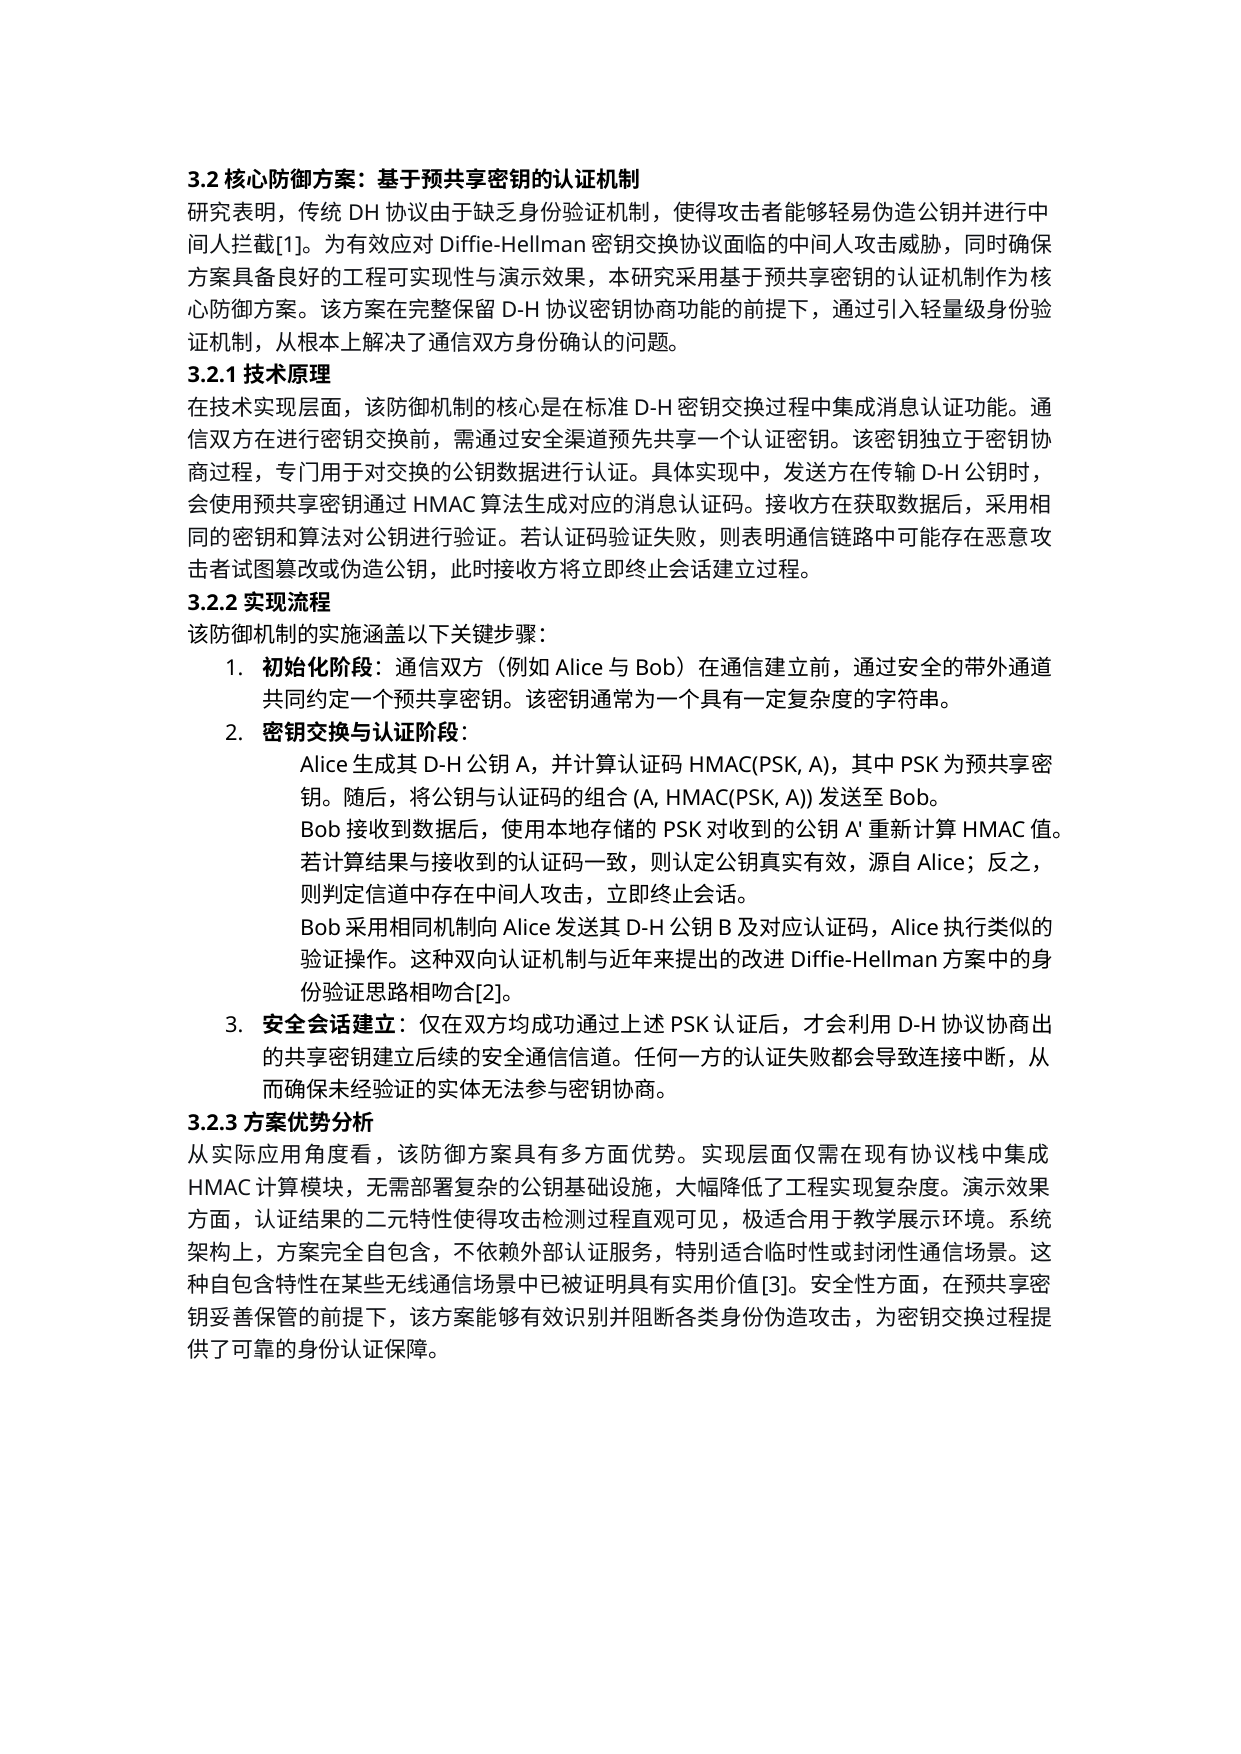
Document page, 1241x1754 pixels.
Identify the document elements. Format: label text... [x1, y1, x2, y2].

list 初始化阶段：通信双方（例如Alice与Bob）在通信建立前，通过安全的带外通道共同约定一个预共享密钥。该密钥通常为一个具有一定复杂度的字符串。 [225, 649, 1053, 714]
text 该防御机制的实施涵盖以下关键步骤： [187, 617, 1053, 649]
text 在技术实现层面，该防御机制的核心是在标准D-H密钥交换过程中集成消息认证功能。通信双方在进行密钥交换前，需通过安全渠道预先共享一个认证密钥。该密钥独立于密钥协商过程，专门用于对交换的公钥数据进行认证。具体实现中，发送方在传输D-H公钥时，会使用预共享密钥通过HMAC算法生成对应的消息认证码。接收方在获取数据后，采用相同的密钥和算法对公钥进行验证。若认证码验证失败，则表明通信链路中可能存在恶意攻击者试图篡改或伪造公钥，此时接收方将立即终止会话建立过程。 [187, 389, 1053, 584]
text 3.2.1 技术原理 [187, 357, 1053, 389]
text Alice生成其D-H公钥 A，并计算认证码 HMAC(PSK, A)，其中PSK为预共享密钥。随后，将公钥与认证码的组合 (A, HMAC(PSK, A)) 发送至Bob。 [300, 747, 1053, 812]
list 安全会话建立：仅在双方均成功通过上述PSK认证后，才会利用D-H协议协商出的共享密钥建立后续的安全通信信道。任何一方的认证失败都会导致连接中断，从而确保未经验证的实体无法参与密钥协商。 [225, 1007, 1053, 1104]
text Bob采用相同机制向Alice发送其D-H公钥 B 及对应认证码，Alice执行类似的验证操作。这种双向认证机制与近年来提出的改进Diffie-Hellman方案中的身份验证思路相吻合[2]。 [300, 909, 1053, 1007]
text Bob接收到数据后，使用本地存储的PSK对收到的公钥 A' 重新计算HMAC值。若计算结果与接收到的认证码一致，则认定公钥真实有效，源自Alice；反之，则判定信道中存在中间人攻击，立即终止会话。 [300, 812, 1053, 909]
list 密钥交换与认证阶段： [225, 714, 1053, 747]
text 3.2 核心防御方案：基于预共享密钥的认证机制 [187, 162, 1053, 194]
text 3.2.2 实现流程 [187, 584, 1053, 617]
text 3.2.3 方案优势分析 [187, 1104, 1053, 1137]
text 研究表明，传统DH协议由于缺乏身份验证机制，使得攻击者能够轻易伪造公钥并进行中间人拦截[1]。为有效应对Diffie-Hellman密钥交换协议面临的中间人攻击威胁，同时确保方案具备良好的工程可实现性与演示效果，本研究采用基于预共享密钥的认证机制作为核心防御方案。该方案在完整保留D-H协议密钥协商功能的前提下，通过引入轻量级身份验证机制，从根本上解决了通信双方身份确认的问题。 [187, 194, 1053, 357]
text 从实际应用角度看，该防御方案具有多方面优势。实现层面仅需在现有协议栈中集成HMAC计算模块，无需部署复杂的公钥基础设施，大幅降低了工程实现复杂度。演示效果方面，认证结果的二元特性使得攻击检测过程直观可见，极适合用于教学展示环境。系统架构上，方案完全自包含，不依赖外部认证服务，特别适合临时性或封闭性通信场景。这种自包含特性在某些无线通信场景中已被证明具有实用价值[3]。安全性方面，在预共享密钥妥善保管的前提下，该方案能够有效识别并阻断各类身份伪造攻击，为密钥交换过程提供了可靠的身份认证保障。 [187, 1137, 1053, 1364]
